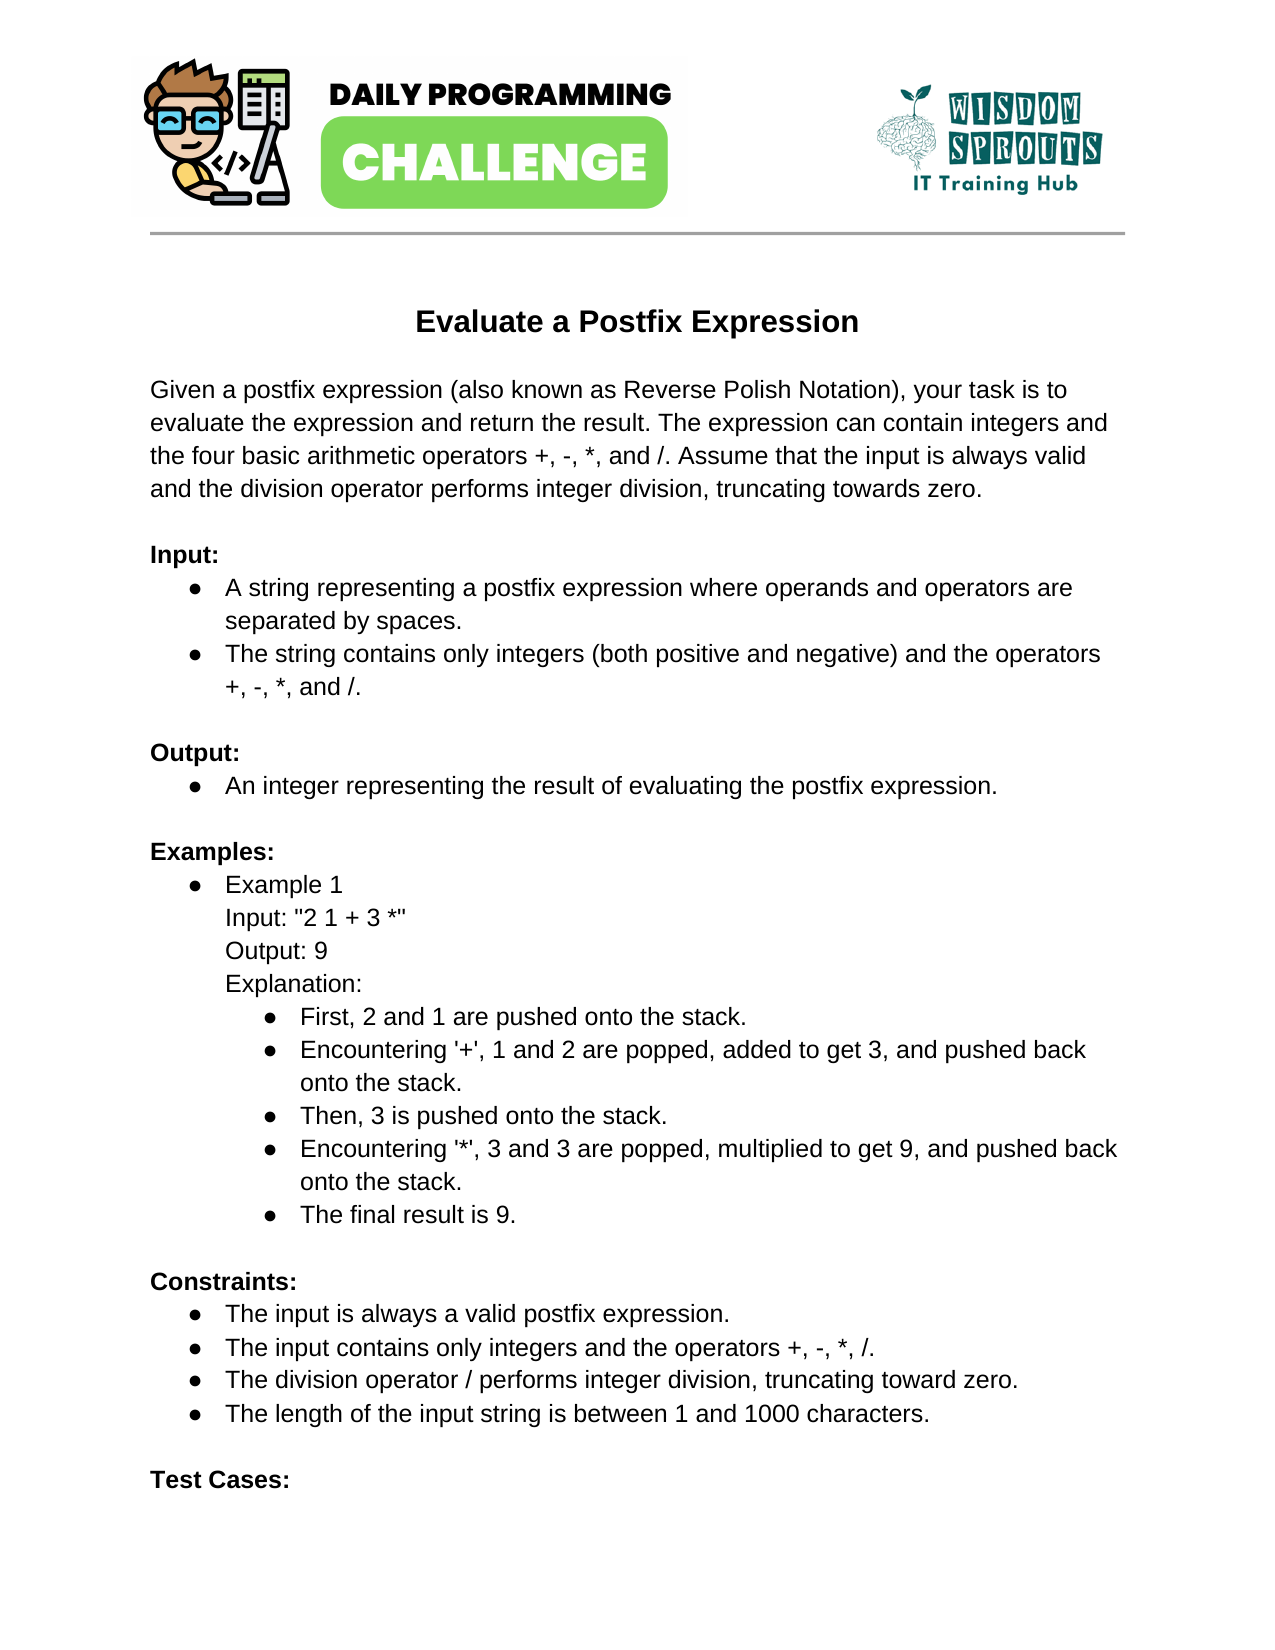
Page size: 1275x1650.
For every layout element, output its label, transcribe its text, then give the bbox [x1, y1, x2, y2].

list Encountering '*', 3 and 3 are popped, multiplied to get 9, and pushed back onto the stack. [262, 1134, 1125, 1196]
text Constraints: [150, 1266, 1125, 1295]
list The string contains only integers (both positive and negative) and the operators +, -, *, and /. [187, 639, 1125, 701]
list The division operator / performs integer division, truncating toward zero. [187, 1366, 1125, 1394]
picture [858, 75, 1125, 198]
list Then, 3 is pushed onto the stack. [262, 1101, 1125, 1130]
text Evaluate a Postfix Expression [150, 303, 1125, 339]
list The length of the input string is between 1 and 1000 characters. [187, 1398, 1125, 1427]
picture [131, 56, 689, 217]
text Input: [150, 540, 1125, 569]
text Given a postfix expression (also known as Reverse Polish Notation), your task is to evaluate the expression and return the result. The expression can contain integers and the four basic arithmetic operators +, -, *, and /. Assume that the input is always valid and the division operator performs integer division, truncating towards zero. [150, 375, 1125, 503]
list The input is always a valid postfix expression. [187, 1299, 1125, 1328]
text Test Cases: [150, 1464, 1125, 1493]
list A string representing a postfix expression where operands and operators are separated by spaces. [187, 573, 1125, 635]
list The input contains only integers and the operators +, -, *, /. [187, 1332, 1125, 1361]
list First, 2 and 1 are pushed onto the stack. [262, 1002, 1125, 1031]
list Example 1 Input: "2 1 + 3 *" [187, 870, 1125, 932]
list The final result is 9. [262, 1200, 1125, 1229]
text Examples: [150, 837, 1125, 866]
text Output: [150, 738, 1125, 767]
text Output: 9 Explanation: [225, 936, 1125, 998]
list An integer representing the result of evaluating the postfix expression. [187, 771, 1125, 800]
list Encountering '+', 1 and 2 are popped, added to get 3, and pushed back onto the stack. [262, 1035, 1125, 1097]
